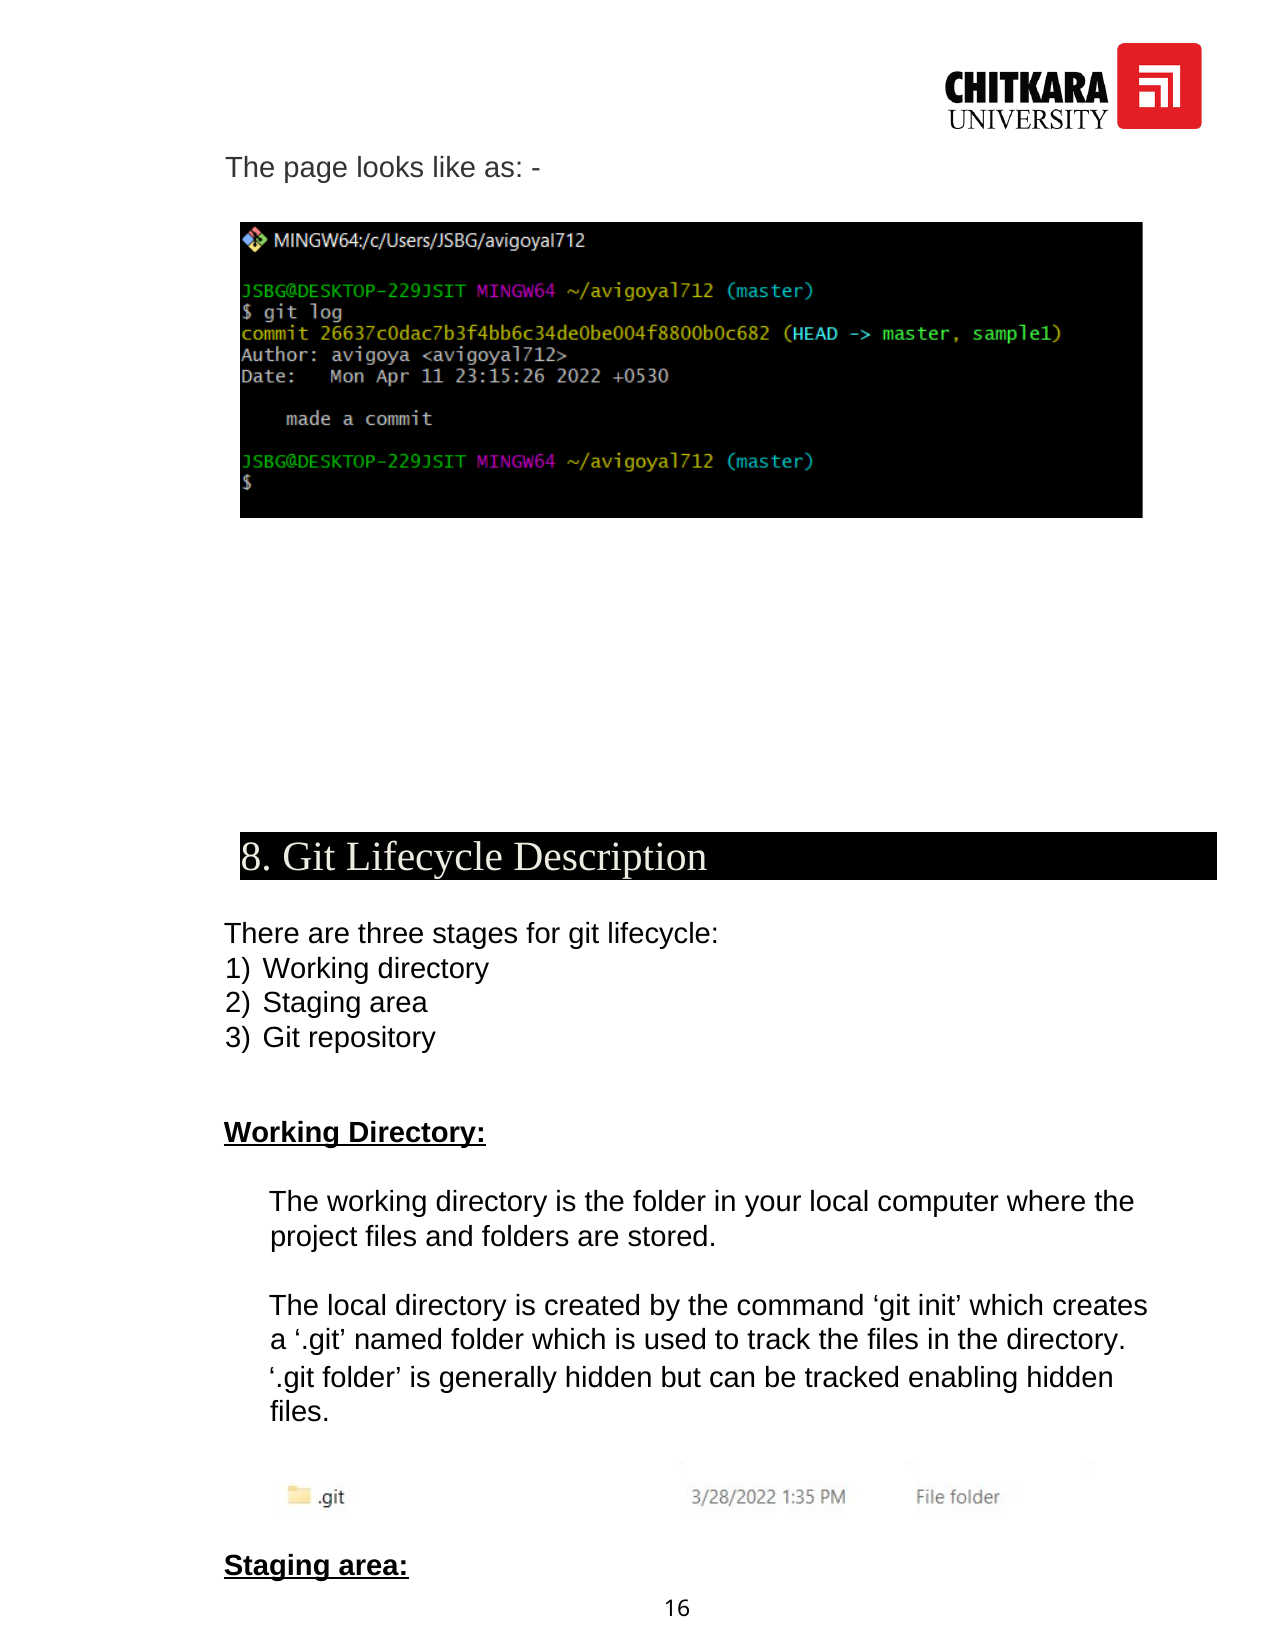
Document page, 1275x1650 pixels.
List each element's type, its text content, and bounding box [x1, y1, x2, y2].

picture [277, 1462, 1217, 1515]
text The local directory is created by the command ‘git init’ which creates a ‘.git’ named folder which is used to track the files in the directory. [269, 1288, 1149, 1356]
list Working directory [225, 951, 1202, 984]
text Working Directory: [223, 1115, 1217, 1148]
subtitle 8. Git Lifecycle Description [240, 832, 1217, 880]
picture [945, 43, 1202, 129]
text Staging area: [223, 1548, 1217, 1581]
picture [240, 222, 1143, 518]
list Git repository [225, 1020, 1202, 1053]
text The working directory is the folder in your local computer where the project files and folders are stored. [269, 1184, 1136, 1252]
text There are three stages for git lifecycle: [223, 916, 1202, 950]
list Staging area [225, 985, 1202, 1019]
text The page looks like as: - [225, 150, 1217, 183]
text ‘.git folder’ is generally hidden but can be tracked enabling hidden files. [269, 1360, 1183, 1428]
